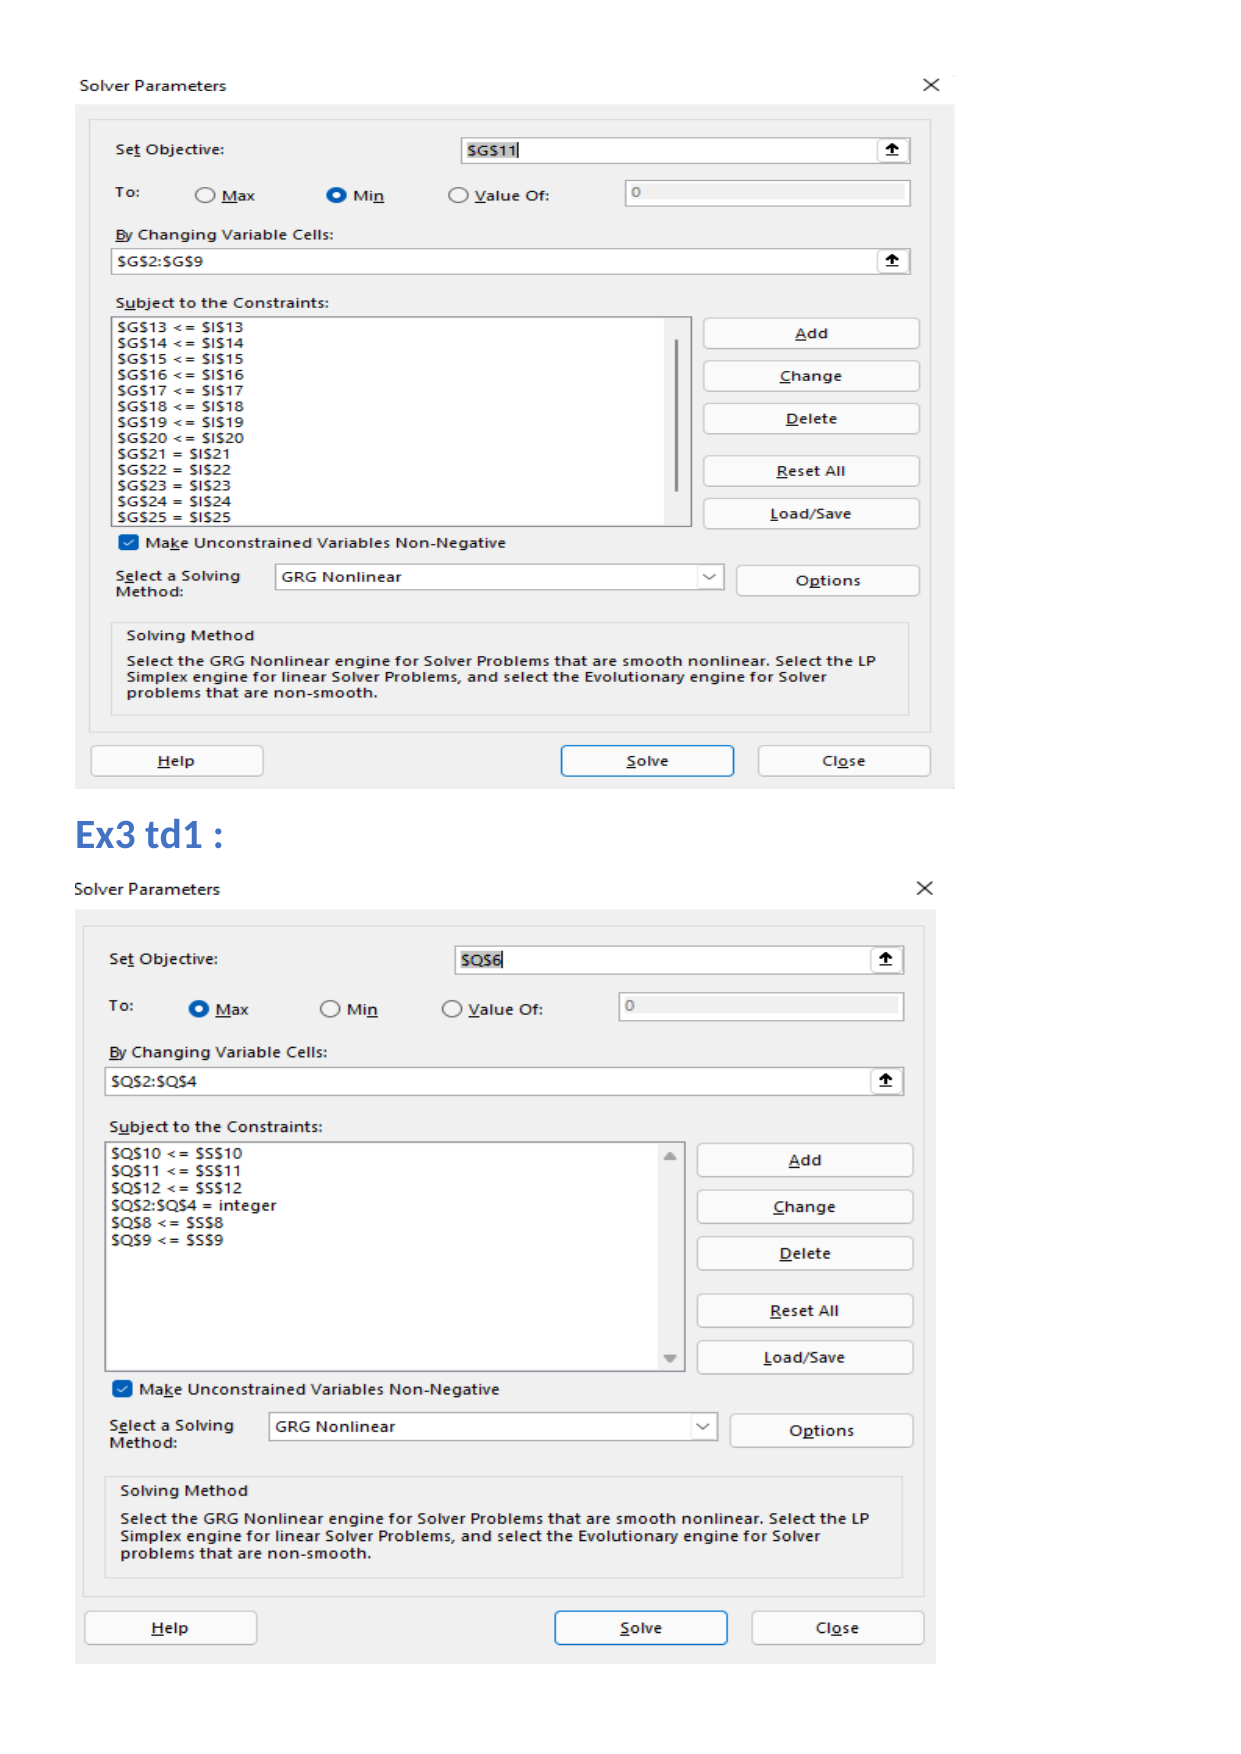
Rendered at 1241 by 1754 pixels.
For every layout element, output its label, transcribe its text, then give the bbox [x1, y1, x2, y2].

picture [75, 879, 936, 1664]
picture [75, 75, 955, 789]
text Ex3 td1 : [75, 808, 1165, 859]
